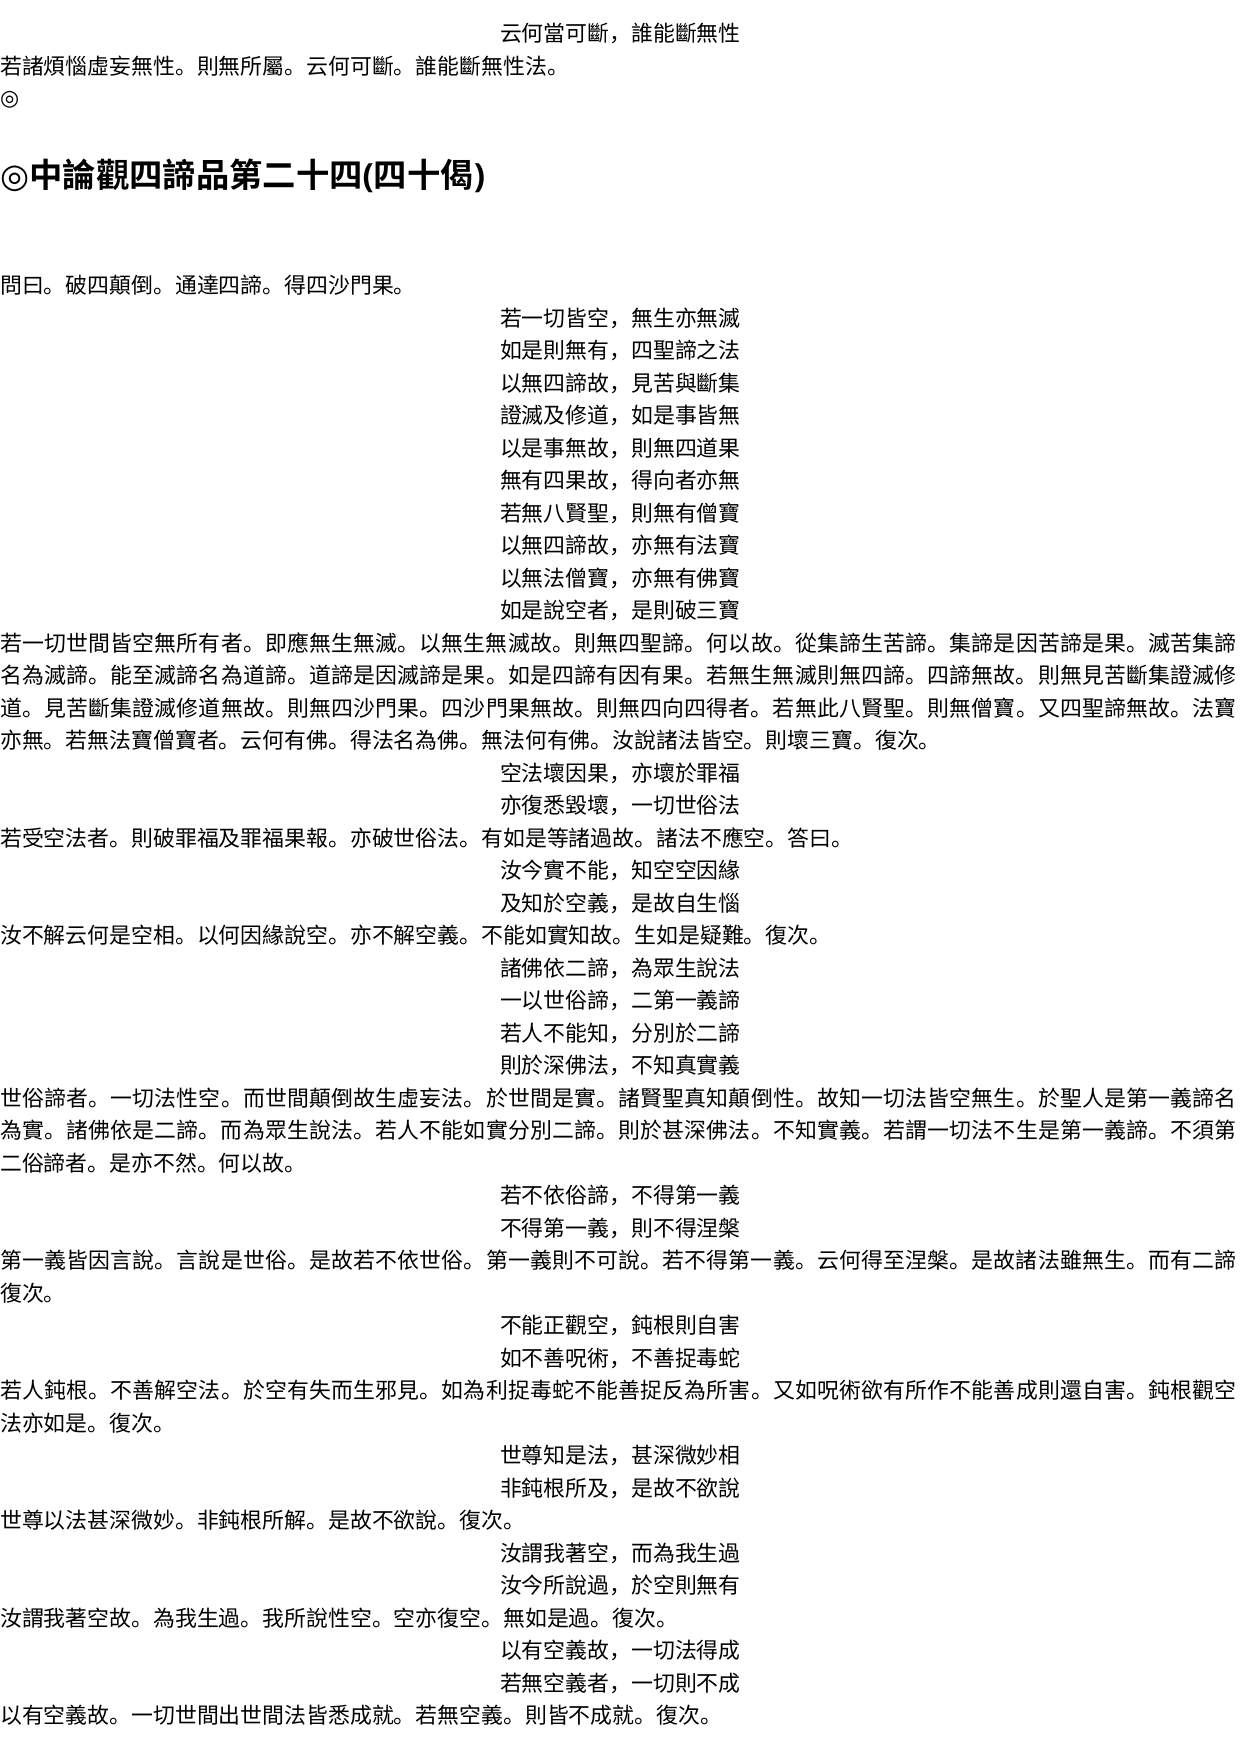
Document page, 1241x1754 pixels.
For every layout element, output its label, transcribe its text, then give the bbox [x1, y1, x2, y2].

text 汝今所說過，於空則無有 [0, 1568, 1240, 1600]
text 以無四諦故，亦無有法寶 [0, 528, 1240, 560]
text 如不善呪術，不善捉毒蛇 [0, 1340, 1240, 1373]
text 亦復悉毀壞，一切世俗法 [0, 788, 1240, 820]
text 及知於空義，是故自生惱 [0, 885, 1240, 918]
text 證滅及修道，如是事皆無 [0, 398, 1240, 430]
text 若一切世間皆空無所有者。即應無生無滅。以無生無滅故。則無四聖諦。何以故。從集諦生苦諦。集諦是因苦諦是果。滅苦集諦名為滅諦。能至滅諦名為道諦。道諦是因滅諦是果。如是四諦有因有果。若無生無滅則無四諦。四諦無故。則無見苦斷集證滅修道。見苦斷集證滅修道無故。則無四沙門果。四沙門果無故。則無四向四得者。若無此八賢聖。則無僧寶。又四聖諦無故。法寶亦無。若無法寶僧寶者。云何有佛。得法名為佛。無法何有佛。汝說諸法皆空。則壞三寶。復次。 [0, 625, 1240, 755]
text 如是說空者，是則破三寶 [0, 593, 1240, 625]
text 則於深佛法，不知真實義 [0, 1048, 1240, 1080]
text 汝謂我著空故。為我生過。我所說性空。空亦復空。無如是過。復次。 [0, 1600, 1240, 1633]
text 若無空義者，一切則不成 [0, 1665, 1240, 1698]
text 一以世俗諦，二第一義諦 [0, 983, 1240, 1015]
text 以有空義故，一切法得成 [0, 1633, 1240, 1665]
text 若一切皆空，無生亦無滅 [0, 300, 1240, 333]
text 以無四諦故，見苦與斷集 [0, 365, 1240, 398]
text 空法壞因果，亦壞於罪福 [0, 755, 1240, 788]
text 若人鈍根。不善解空法。於空有失而生邪見。如為利捉毒蛇不能善捉反為所害。又如呪術欲有所作不能善成則還自害。鈍根觀空法亦如是。復次。 [0, 1373, 1240, 1438]
text 不得第一義，則不得涅槃 [0, 1210, 1240, 1243]
text 以有空義故。一切世間出世間法皆悉成就。若無空義。則皆不成就。復次。 [0, 1698, 1240, 1730]
text 諸佛依二諦，為眾生說法 [0, 950, 1240, 983]
text 若諸煩惱虛妄無性。則無所屬。云何可斷。誰能斷無性法。 [0, 48, 1240, 81]
text 若不依俗諦，不得第一義 [0, 1178, 1240, 1210]
text 世尊以法甚深微妙。非鈍根所解。是故不欲說。復次。 [0, 1503, 1240, 1535]
text 世俗諦者。一切法性空。而世間顛倒故生虛妄法。於世間是實。諸賢聖真知顛倒性。故知一切法皆空無生。於聖人是第一義諦名為實。諸佛依是二諦。而為眾生說法。若人不能如實分別二諦。則於甚深佛法。不知實義。若謂一切法不生是第一義諦。不須第二俗諦者。是亦不然。何以故。 [0, 1080, 1240, 1178]
subtitle ◎中論觀四諦品第二十四(四十偈) [0, 140, 1240, 205]
text 如是則無有，四聖諦之法 [0, 333, 1240, 365]
text 汝不解云何是空相。以何因緣說空。亦不解空義。不能如實知故。生如是疑難。復次。 [0, 918, 1240, 950]
text 非鈍根所及，是故不欲說 [0, 1470, 1240, 1503]
text 以無法僧寶，亦無有佛寶 [0, 560, 1240, 593]
text 以是事無故，則無四道果 [0, 430, 1240, 463]
text 汝謂我著空，而為我生過 [0, 1535, 1240, 1568]
text 若無八賢聖，則無有僧寶 [0, 495, 1240, 528]
text 世尊知是法，甚深微妙相 [0, 1438, 1240, 1470]
text 汝今實不能，知空空因緣 [0, 853, 1240, 885]
text 若人不能知，分別於二諦 [0, 1015, 1240, 1048]
text 云何當可斷，誰能斷無性 [0, 16, 1240, 48]
text 不能正觀空，鈍根則自害 [0, 1308, 1240, 1340]
text ◎ [0, 81, 1240, 113]
text 無有四果故，得向者亦無 [0, 463, 1240, 495]
text 第一義皆因言說。言說是世俗。是故若不依世俗。第一義則不可說。若不得第一義。云何得至涅槃。是故諸法雖無生。而有二諦。復次。 [0, 1243, 1240, 1308]
text 若受空法者。則破罪福及罪福果報。亦破世俗法。有如是等諸過故。諸法不應空。答曰。 [0, 820, 1240, 853]
text 問曰。破四顛倒。通達四諦。得四沙門果。 [0, 268, 1240, 300]
